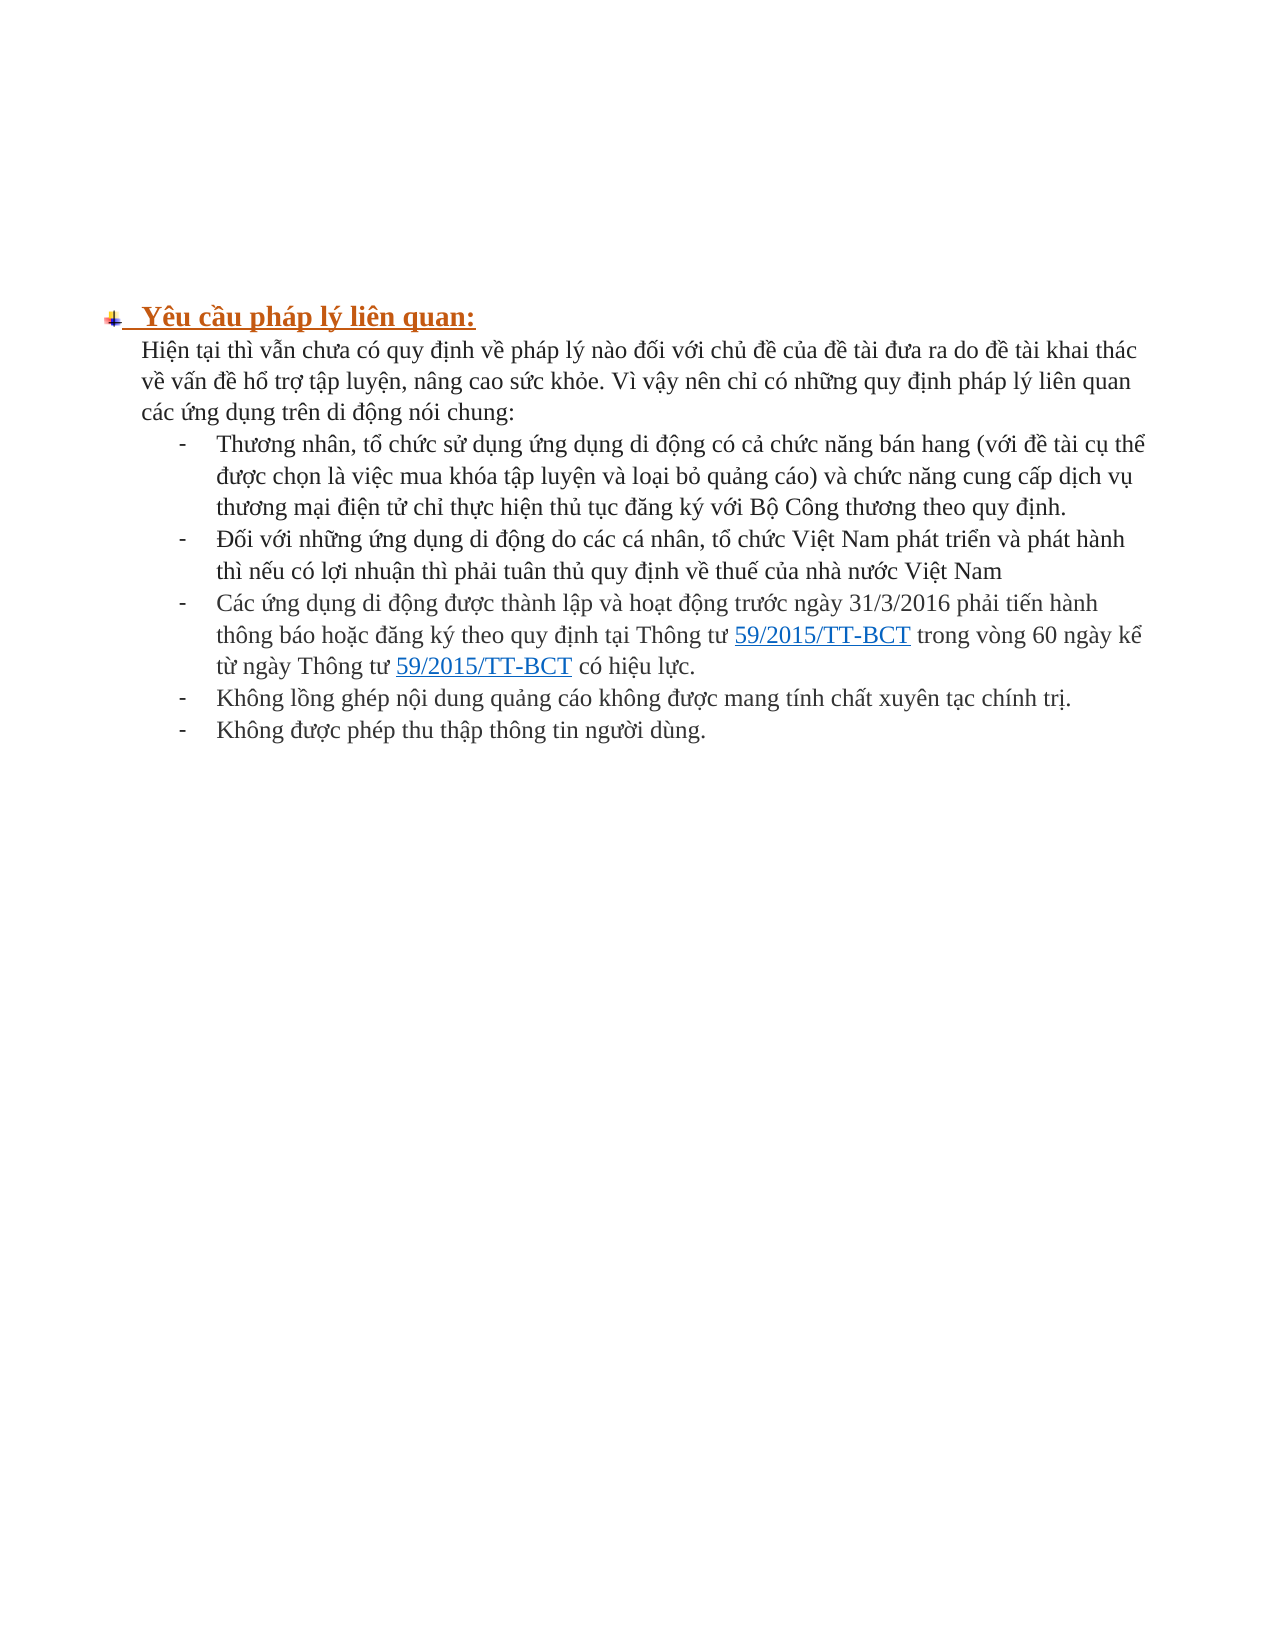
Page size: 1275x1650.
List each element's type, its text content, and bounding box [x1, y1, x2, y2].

list Không lồng ghép nội dung quảng cáo không được mang tính chất xuyên tạc chính trị. [178, 682, 1152, 712]
list Thương nhân, tổ chức sử dụng ứng dụng di động có cả chức năng bán hang (với đề tài cụ thể được chọn là việc mua khóa tập luyện và loại bỏ quảng cáo) và chức năng cung cấp dịch vụ thương mại điện tử chỉ thực hiện thủ tục đăng ký với Bộ Công thương theo quy định. [178, 428, 1152, 521]
list Yêu cầu pháp lý liên quan: Hiện tại thì vẫn chưa có quy định về pháp lý nào đối với chủ đề của đề tài đưa ra do đề tài khai thác về vấn đề hổ trợ tập luyện, nâng cao sức khỏe. Vì vậy nên chỉ có những quy định pháp lý liên quan các ứng dụng trên di động nói chung: [103, 299, 1152, 426]
list Các ứng dụng di động được thành lập và hoạt động trước ngày 31/3/2016 phải tiến hành thông báo hoặc đăng ký theo quy định tại Thông tư 59/2015/TT-BCT trong vòng 60 ngày kể từ ngày Thông tư 59/2015/TT-BCT có hiệu lực. [178, 587, 1152, 679]
picture [104, 309, 122, 327]
list Không được phép thu thập thông tin người dùng. [178, 715, 1152, 745]
list Đối với những ứng dụng di động do các cá nhân, tổ chức Việt Nam phát triển và phát hành thì nếu có lợi nhuận thì phải tuân thủ quy định về thuế của nhà nước Việt Nam [178, 523, 1152, 584]
